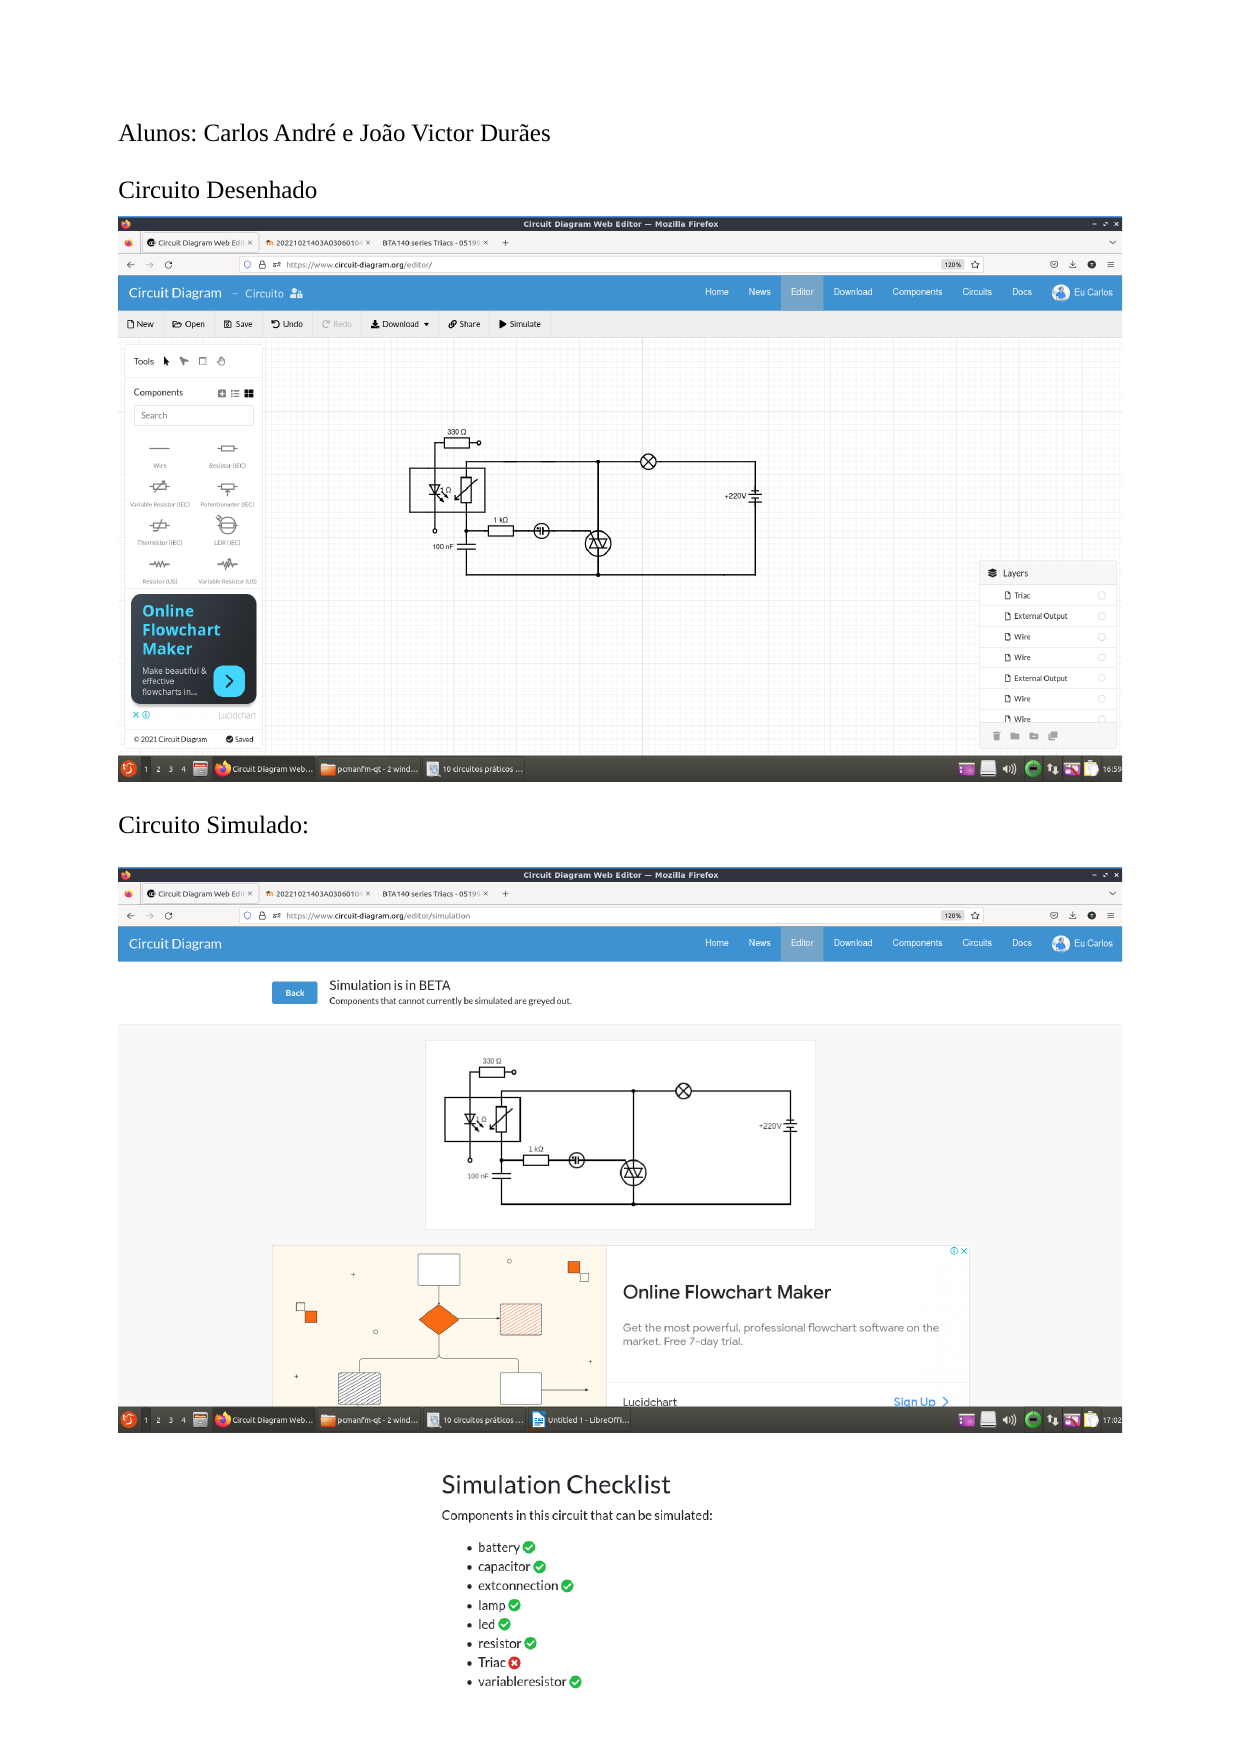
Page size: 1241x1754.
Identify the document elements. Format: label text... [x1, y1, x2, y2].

picture [118, 216, 1123, 782]
text Alunos: Carlos André e João Victor Durães [118, 118, 1122, 147]
picture [118, 867, 1123, 1433]
text Circuito Desenhado [118, 176, 1122, 204]
picture [413, 1458, 800, 1692]
text Circuito Simulado: [118, 810, 1122, 839]
